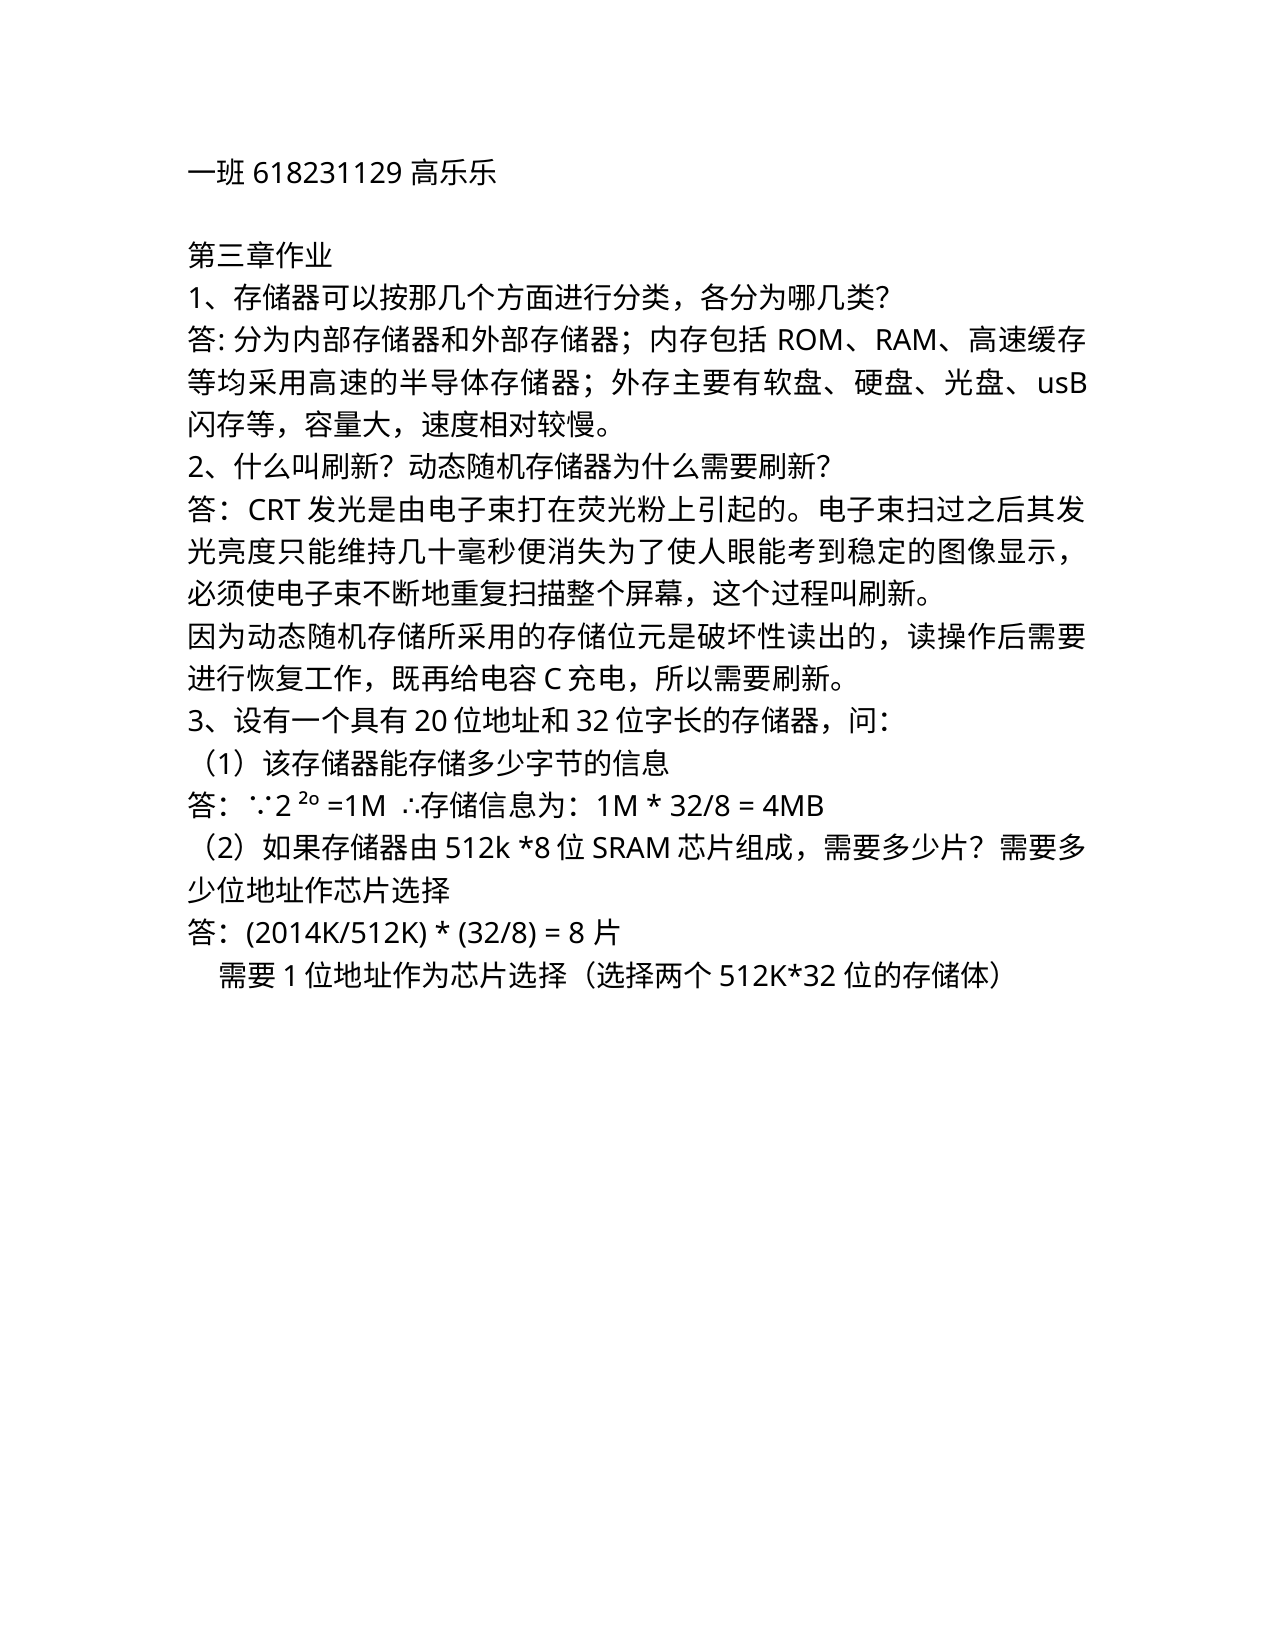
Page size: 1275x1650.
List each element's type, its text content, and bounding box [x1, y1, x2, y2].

text 3、设有一个具有20位地址和32位字长的存储器，问： [187, 698, 1087, 740]
text 因为动态随机存储所采用的存储位元是破坏性读出的，读操作后需要进行恢复工作，既再给电容C充电，所以需要刷新。 [187, 613, 1087, 698]
text 第三章作业 [187, 232, 1087, 274]
text 答：CRT发光是由电子束打在荧光粉上引起的。电子束扫过之后其发光亮度只能维持几十毫秒便消失为了使人眼能考到稳定的图像显示，必须使电子束不断地重复扫描整个屏幕，这个过程叫刷新。 [187, 486, 1087, 613]
text 答: 分为内部存储器和外部存储器；内存包括ROM、RAM、高速缓存等均采用高速的半导体存储器；外存主要有软盘、硬盘、光盘、usB闪存等，容量大，速度相对较慢。 [187, 317, 1087, 444]
text 需要1位地址作为芯片选择（选择两个512K*32 位的存储体） [187, 952, 1087, 994]
text （2）如果存储器由512k *8位SRAM芯片组成，需要多少片？需要多少位地址作芯片选择 [187, 825, 1087, 910]
text （1）该存储器能存储多少字节的信息 [187, 740, 1087, 783]
text 一班 618231129 高乐乐 [187, 150, 1087, 192]
text 2、什么叫刷新？动态随机存储器为什么需要刷新？ [187, 444, 1087, 486]
text 1、存储器可以按那几个方面进行分类，各分为哪几类？ [187, 274, 1087, 317]
text 答：∵2 ²º =1M ∴存储信息为：1M * 32/8 = 4MB [187, 783, 1087, 825]
text 答：(2014K/512K) * (32/8) = 8 片 [187, 910, 1087, 952]
